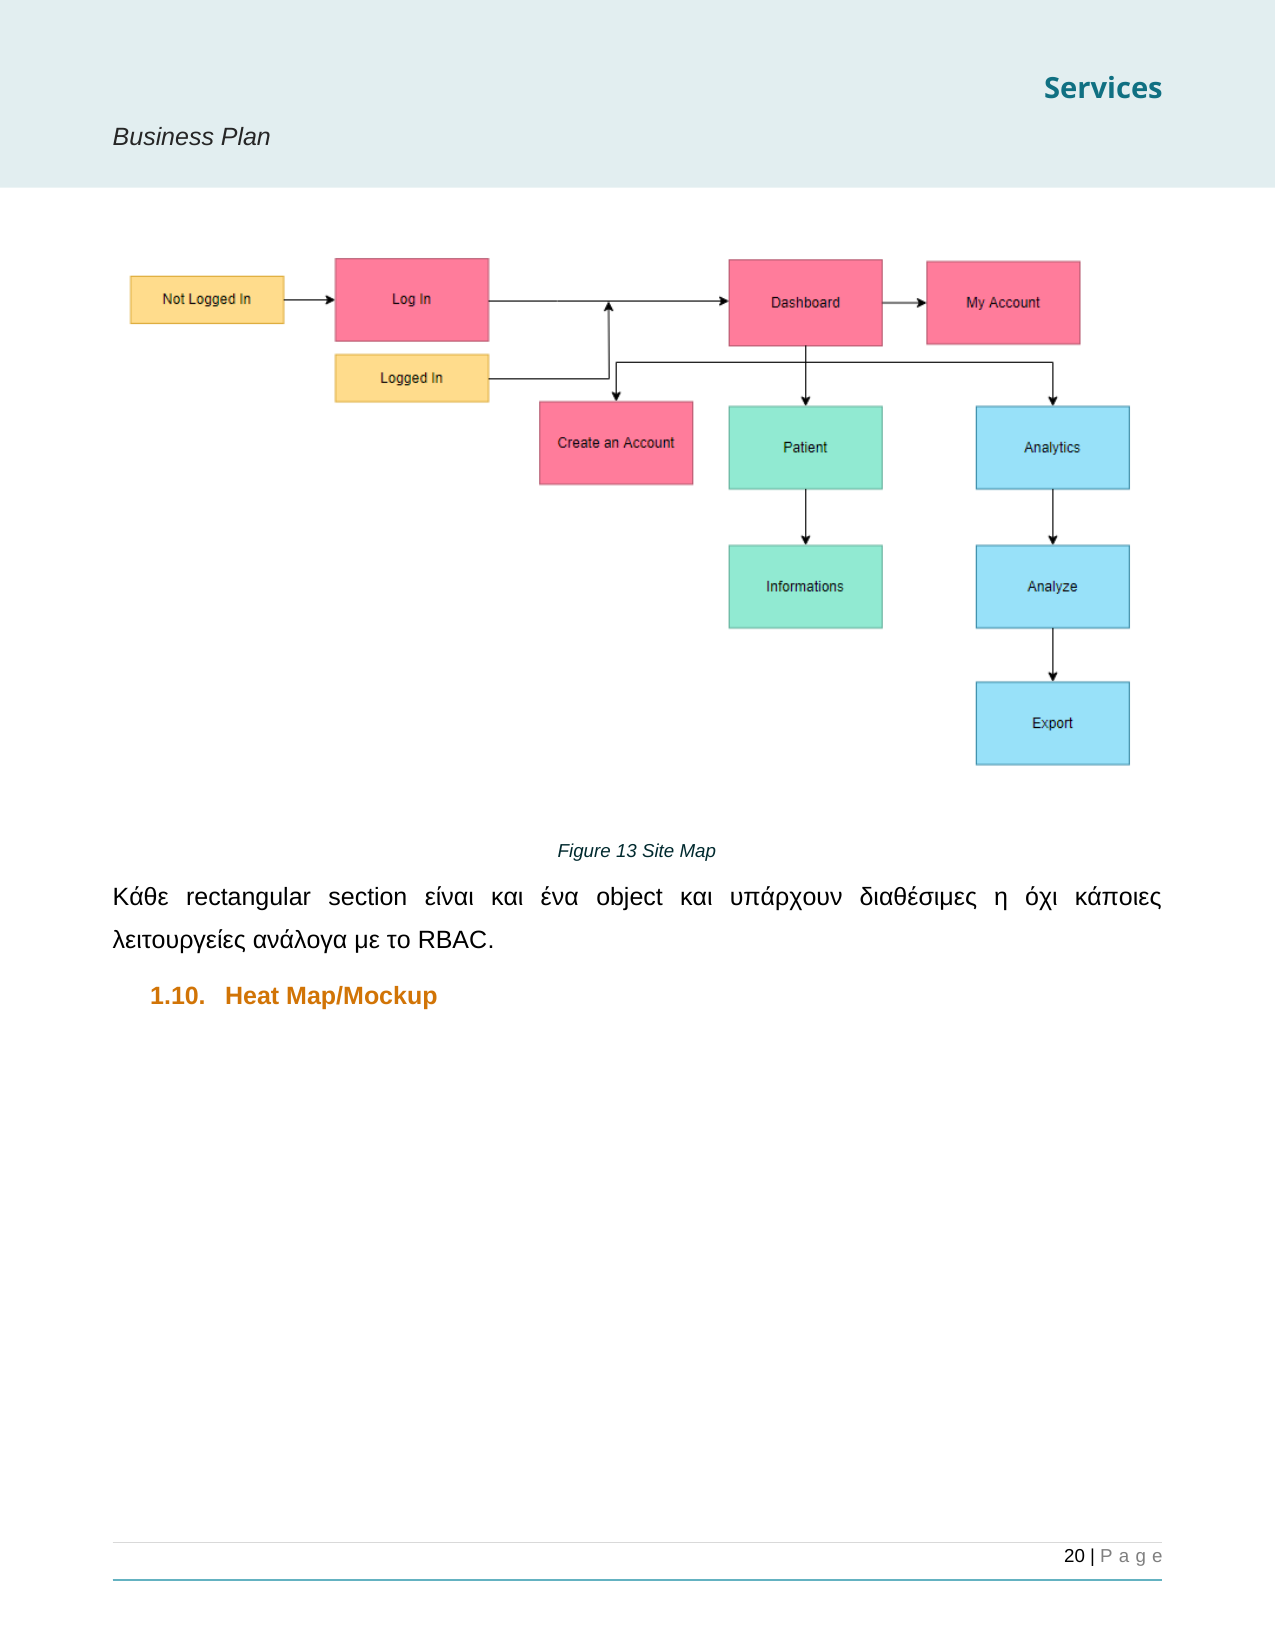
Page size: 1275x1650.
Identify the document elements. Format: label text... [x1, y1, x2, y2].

text Κάθε rectangular section είναι και ένα object και υπάρχουν διαθέσιμες η όχι κάποιες λειτουργείες ανάλογα με το RBAC. [112, 882, 1162, 954]
text Figure 13 Site Map [112, 840, 1162, 861]
picture [112, 225, 1163, 813]
subtitle Heat Map/Mockup [150, 981, 1162, 1010]
